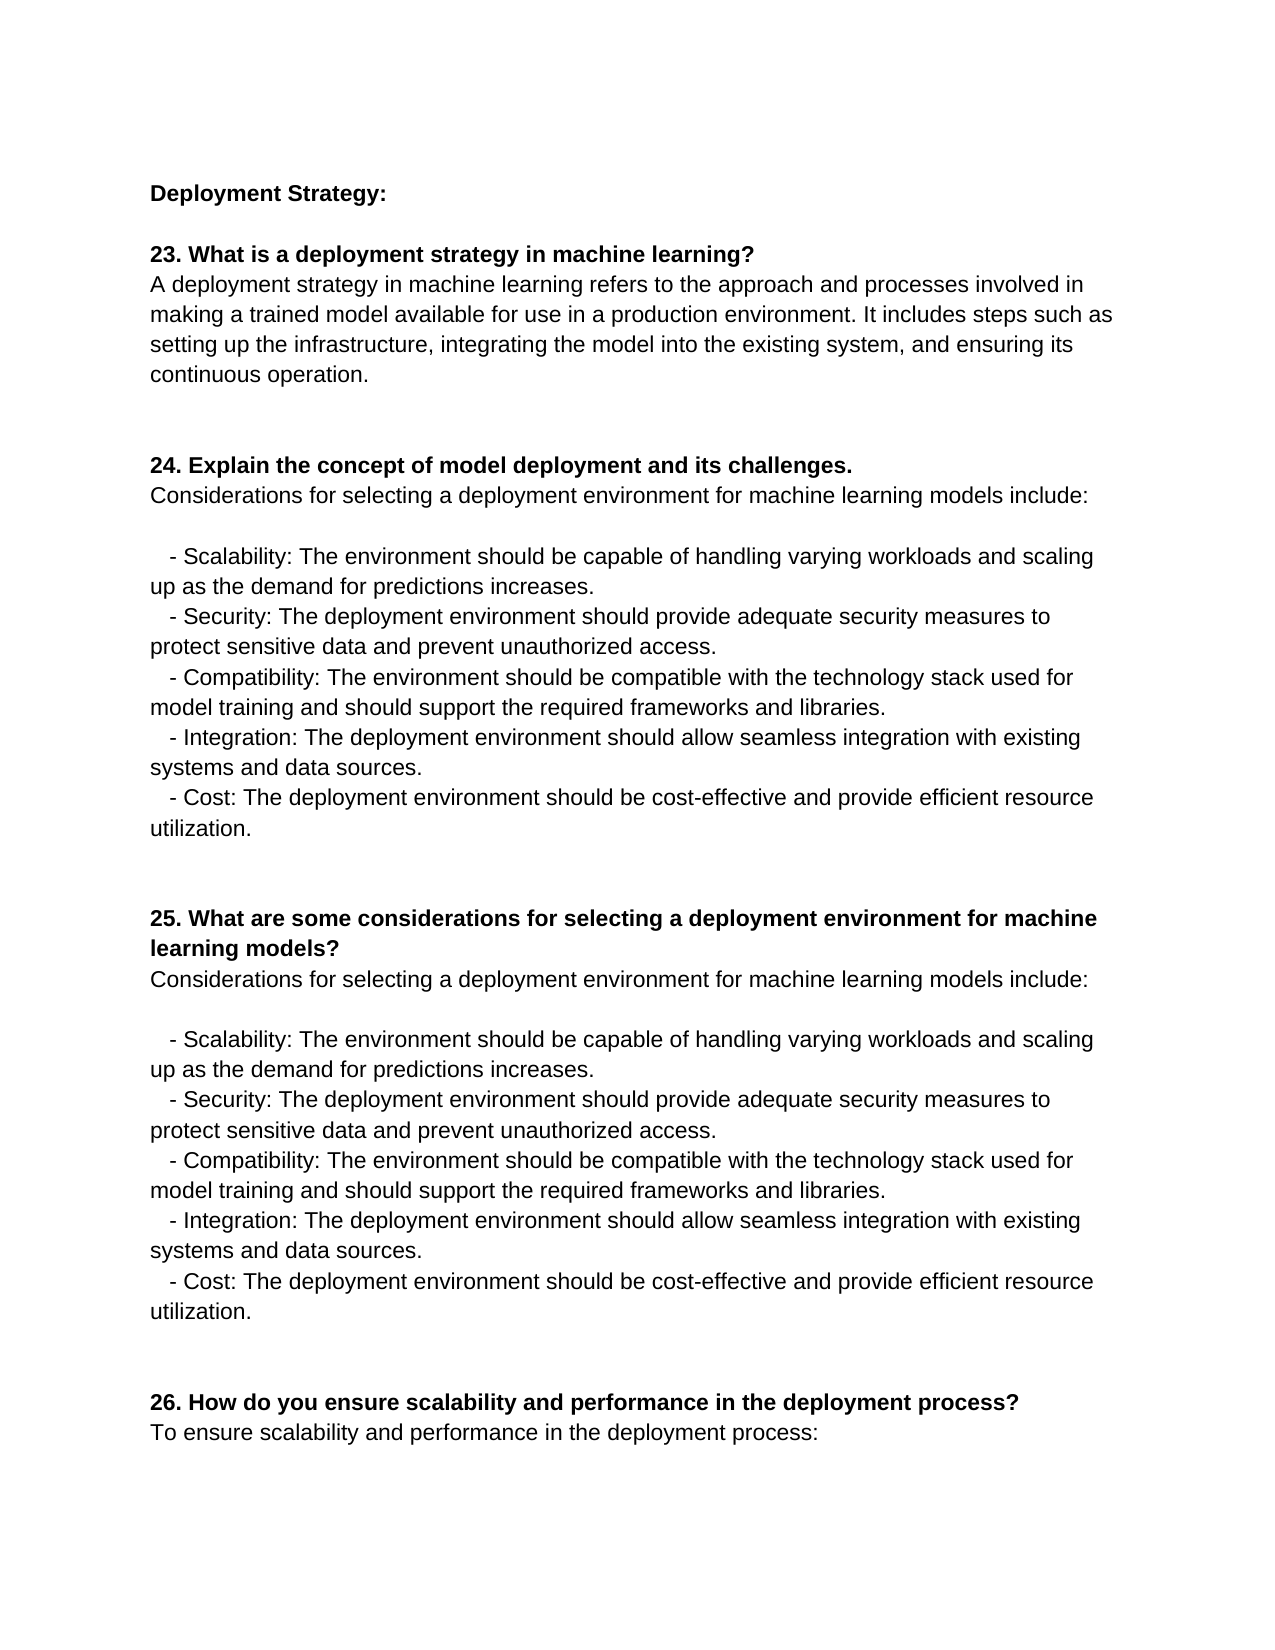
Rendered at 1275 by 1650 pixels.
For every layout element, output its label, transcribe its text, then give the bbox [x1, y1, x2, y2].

text - Cost: The deployment environment should be cost-effective and provide efficient resource utilization. [150, 1268, 1125, 1324]
text 24. Explain the concept of model deployment and its challenges. [150, 452, 1125, 478]
text Considerations for selecting a deployment environment for machine learning models include: [150, 482, 1125, 509]
text - Integration: The deployment environment should allow seamless integration with existing systems and data sources. [150, 1207, 1125, 1264]
text - Compatibility: The environment should be compatible with the technology stack used for model training and should support the required frameworks and libraries. [150, 1147, 1125, 1203]
text Deployment Strategy: [150, 180, 1125, 207]
text A deployment strategy in machine learning refers to the approach and processes involved in making a trained model available for use in a production environment. It includes steps such as setting up the infrastructure, integrating the model into the existing system, and ensuring its continuous operation. [150, 271, 1125, 388]
text 25. What are some considerations for selecting a deployment environment for machine learning models? [150, 905, 1125, 962]
text 26. How do you ensure scalability and performance in the deployment process? [150, 1388, 1125, 1415]
text - Compatibility: The environment should be compatible with the technology stack used for model training and should support the required frameworks and libraries. [150, 663, 1125, 720]
text 23. What is a deployment strategy in machine learning? [150, 241, 1125, 267]
text - Cost: The deployment environment should be cost-effective and provide efficient resource utilization. [150, 784, 1125, 841]
text To ensure scalability and performance in the deployment process: [150, 1419, 1125, 1445]
text Considerations for selecting a deployment environment for machine learning models include: [150, 966, 1125, 992]
text - Scalability: The environment should be capable of handling varying workloads and scaling up as the demand for predictions increases. [150, 543, 1125, 599]
text - Scalability: The environment should be capable of handling varying workloads and scaling up as the demand for predictions increases. [150, 1026, 1125, 1083]
text - Security: The deployment environment should provide adequate security measures to protect sensitive data and prevent unauthorized access. [150, 1086, 1125, 1143]
text - Security: The deployment environment should provide adequate security measures to protect sensitive data and prevent unauthorized access. [150, 603, 1125, 660]
text - Integration: The deployment environment should allow seamless integration with existing systems and data sources. [150, 724, 1125, 781]
